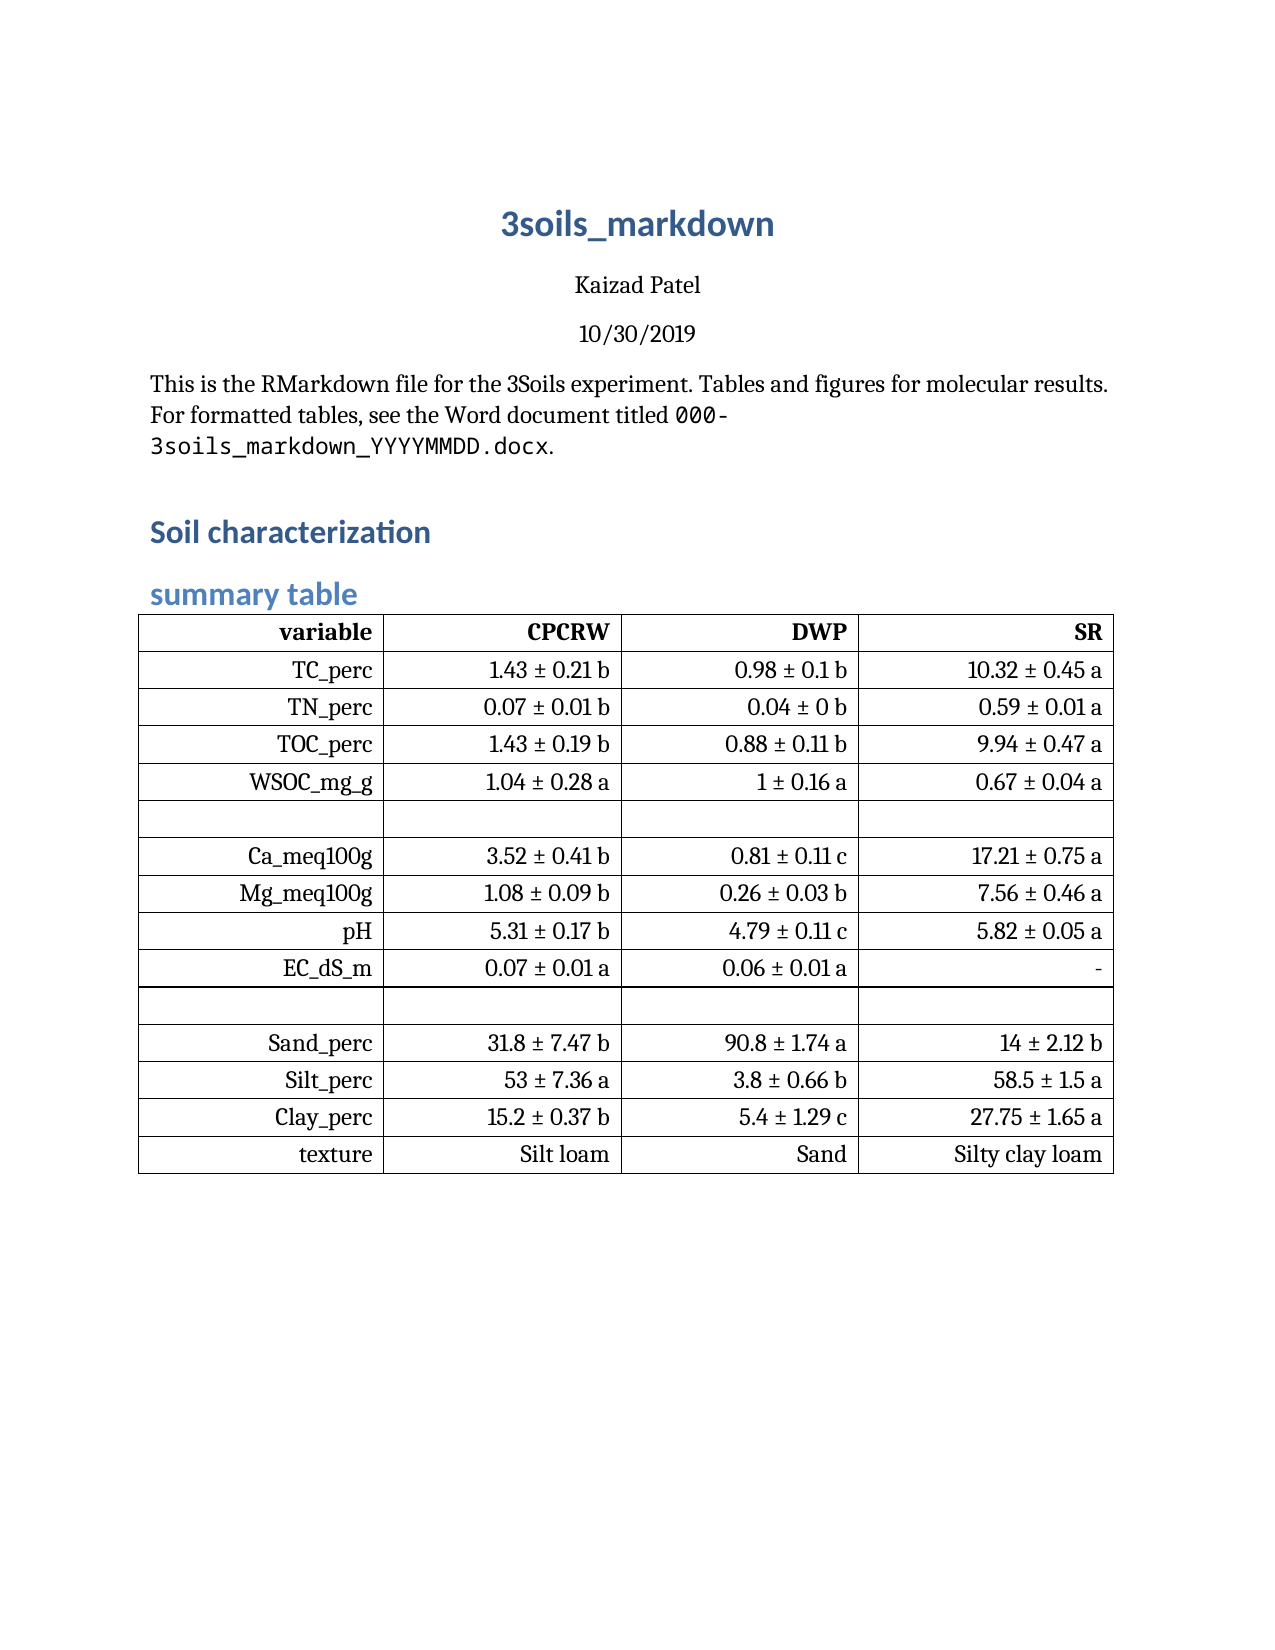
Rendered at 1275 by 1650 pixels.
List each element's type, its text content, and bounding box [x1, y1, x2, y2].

table_cell 5.4 ± 1.29 c [622, 1099, 858, 1136]
table_cell 4.79 ± 0.11 c [622, 913, 858, 949]
table_cell Silt loam [384, 1137, 621, 1173]
table_cell 14 ± 2.12 b [859, 1025, 1113, 1061]
table_cell 0.07 ± 0.01 b [384, 689, 621, 725]
text This is the RMarkdown file for the 3Soils experiment. Tables and figures for molecular results. For formatted tables, see the Word document titled 000-3soils_markdown_YYYYMMDD.docx. [150, 370, 1125, 461]
table_cell 1 ± 0.16 a [622, 764, 858, 800]
table_cell TOC_perc [139, 726, 383, 763]
subtitle Soil characterization [150, 511, 1125, 552]
table_cell 1.43 ± 0.21 b [384, 652, 621, 688]
table_cell 0.81 ± 0.11 c [622, 838, 858, 874]
table_cell Silt_perc [139, 1062, 383, 1098]
table_cell [622, 801, 858, 837]
table_cell 0.67 ± 0.04 a [859, 764, 1113, 800]
table_header CPCRW [384, 615, 621, 651]
table_cell 3.52 ± 0.41 b [384, 838, 621, 874]
table_cell EC_dS_m [139, 950, 383, 986]
table_cell [139, 988, 383, 1024]
table_cell WSOC_mg_g [139, 764, 383, 800]
table_cell 90.8 ± 1.74 a [622, 1025, 858, 1061]
table_cell - [859, 950, 1113, 986]
table_cell 0.07 ± 0.01 a [384, 950, 621, 986]
table_cell 0.06 ± 0.01 a [622, 950, 858, 986]
table_cell [384, 801, 621, 837]
table_cell 27.75 ± 1.65 a [859, 1099, 1113, 1136]
table_cell 0.04 ± 0 b [622, 689, 858, 725]
table_cell 5.31 ± 0.17 b [384, 913, 621, 949]
text Kaizad Patel [150, 271, 1125, 299]
table_cell 0.98 ± 0.1 b [622, 652, 858, 688]
table_cell 0.26 ± 0.03 b [622, 876, 858, 912]
table_cell Clay_perc [139, 1099, 383, 1136]
table_header SR [859, 615, 1113, 651]
table_cell 53 ± 7.36 a [384, 1062, 621, 1098]
table_cell Ca_meq100g [139, 838, 383, 874]
table_cell TC_perc [139, 652, 383, 688]
table_cell Sand [622, 1137, 858, 1173]
table_cell texture [139, 1137, 383, 1173]
table_cell 58.5 ± 1.5 a [859, 1062, 1113, 1098]
table_header DWP [622, 615, 858, 651]
subtitle summary table [150, 573, 1125, 613]
table_cell 15.2 ± 0.37 b [384, 1099, 621, 1136]
table_cell [384, 988, 621, 1024]
table_cell Mg_meq100g [139, 876, 383, 912]
table_cell 7.56 ± 0.46 a [859, 876, 1113, 912]
table_cell 0.59 ± 0.01 a [859, 689, 1113, 725]
table_cell Silty clay loam [859, 1137, 1113, 1173]
table_cell 3.8 ± 0.66 b [622, 1062, 858, 1098]
table_cell 1.04 ± 0.28 a [384, 764, 621, 800]
table_cell [622, 988, 858, 1024]
text 10/30/2019 [150, 320, 1125, 349]
table_cell TN_perc [139, 689, 383, 725]
title 3soils_markdown [150, 200, 1125, 246]
table_cell Sand_perc [139, 1025, 383, 1061]
table_cell [859, 988, 1113, 1024]
table_cell 17.21 ± 0.75 a [859, 838, 1113, 874]
table_cell 10.32 ± 0.45 a [859, 652, 1113, 688]
table_cell [139, 801, 383, 837]
table_cell 5.82 ± 0.05 a [859, 913, 1113, 949]
table_cell 1.43 ± 0.19 b [384, 726, 621, 763]
table_cell 1.08 ± 0.09 b [384, 876, 621, 912]
table_cell 0.88 ± 0.11 b [622, 726, 858, 763]
table_cell 31.8 ± 7.47 b [384, 1025, 621, 1061]
table_header variable [139, 615, 383, 651]
table_cell pH [139, 913, 383, 949]
table_cell 9.94 ± 0.47 a [859, 726, 1113, 763]
table_cell [859, 801, 1113, 837]
